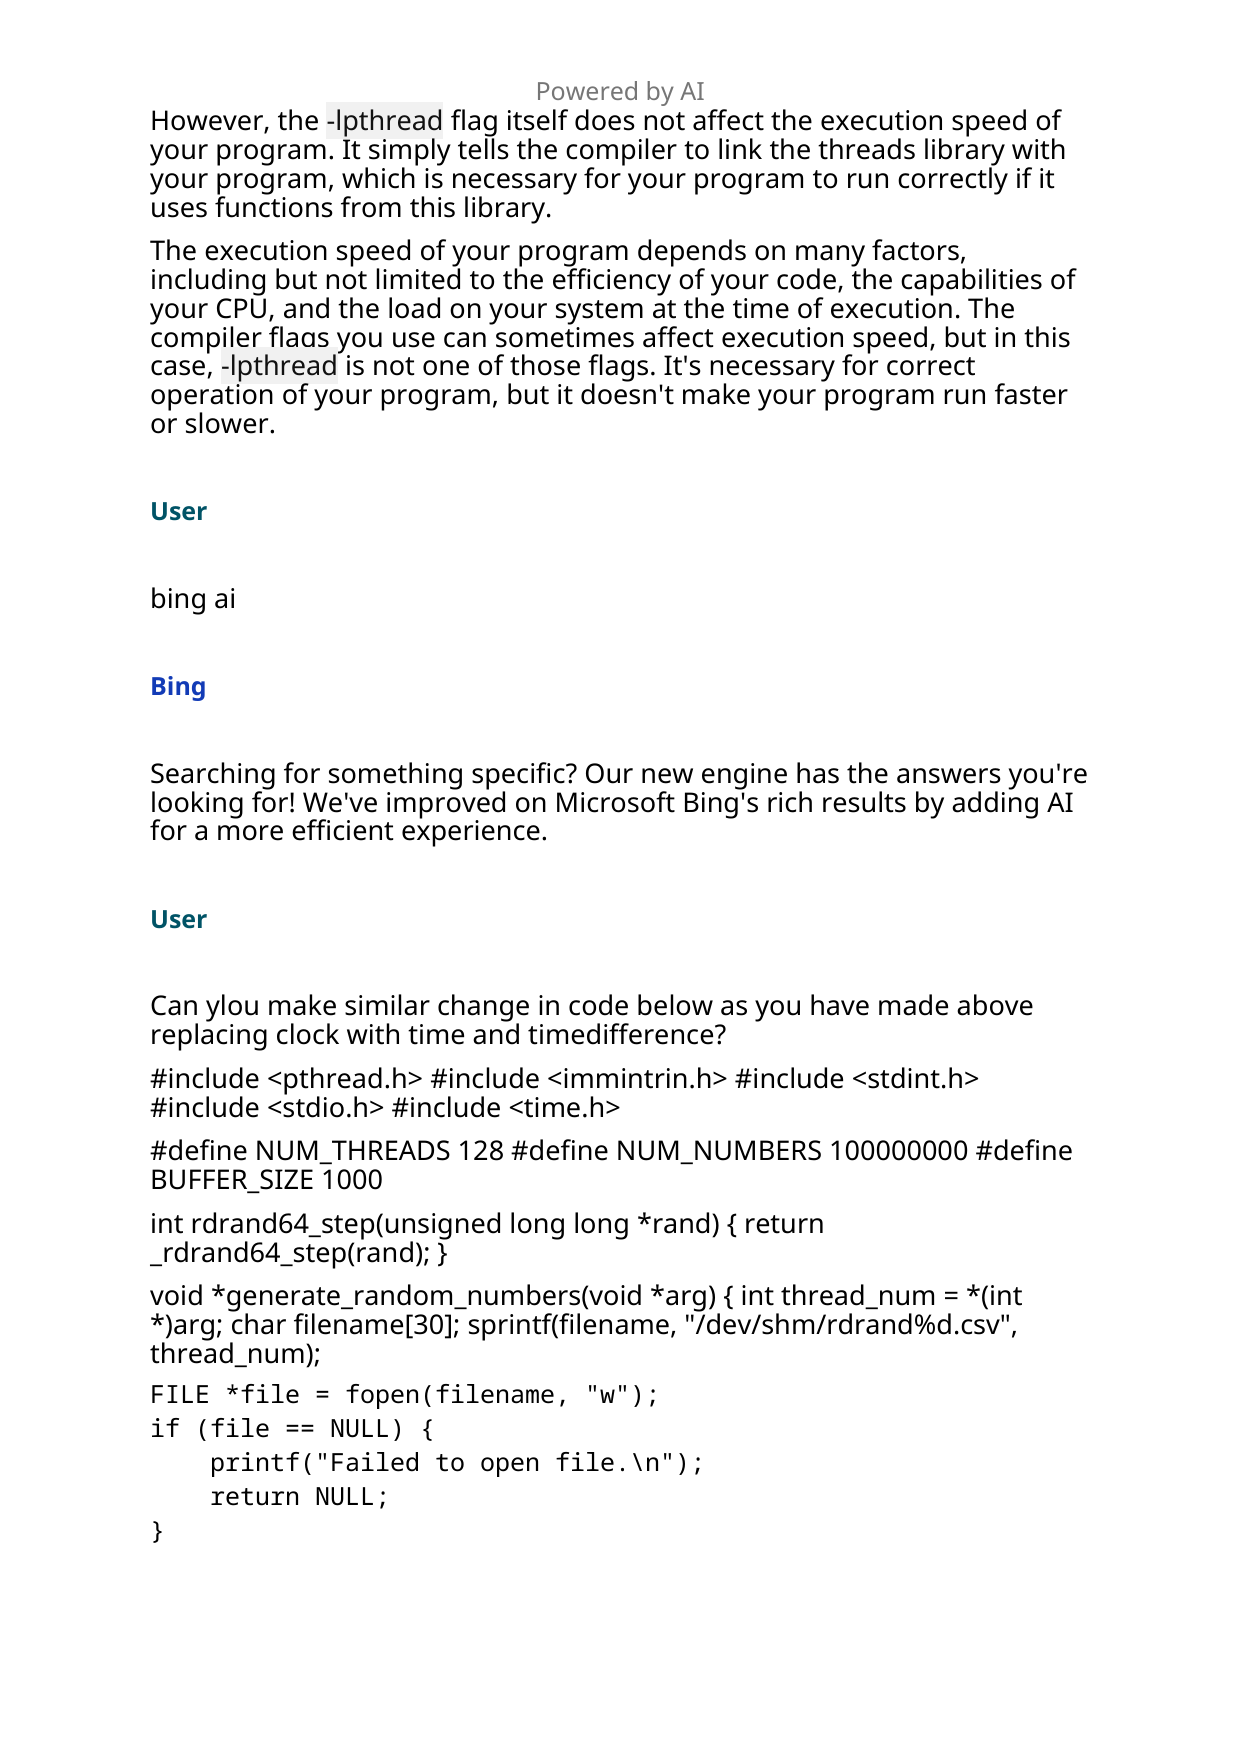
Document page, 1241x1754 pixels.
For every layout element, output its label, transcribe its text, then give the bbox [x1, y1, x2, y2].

title User [150, 905, 1090, 934]
text Can ylou make similar change in code below as you have made above replacing clock with time and timedifference? [150, 993, 1090, 1050]
text if (file == NULL) { [150, 1411, 1090, 1445]
text bing ai [150, 585, 1090, 614]
title Bing [150, 673, 1090, 702]
text The execution speed of your program depends on many factors, including but not limited to the efficiency of your code, the capabilities of your CPU, and the load on your system at the time of execution. The compiler flags you use can sometimes affect execution speed, but in this case, -lpthread is not one of those flags. It's necessary for correct operation of your program, but it doesn't make your program run faster or slower. [150, 238, 1090, 439]
text int rdrand64_step(unsigned long long *rand) { return _rdrand64_step(rand); } [150, 1210, 1090, 1268]
text Searching for something specific? Our new engine has the answers you're looking for! We've improved on Microsoft Bing's rich results by adding AI for a more efficient experience. [150, 760, 1090, 847]
text void *generate_random_numbers(void *arg) { int thread_num = *(int *)arg; char filename[30]; sprintf(filename, "/dev/shm/rdrand%d.csv", thread_num); [150, 1283, 1090, 1369]
text However, the -lpthread flag itself does not affect the execution speed of your program. It simply tells the compiler to link the threads library with your program, which is necessary for your program to run correctly if it uses functions from this library. [150, 108, 1090, 223]
text return NULL; [150, 1479, 1090, 1513]
text FILE *file = fopen(filename, "w"); [150, 1377, 1090, 1411]
text #define NUM_THREADS 128 #define NUM_NUMBERS 100000000 #define BUFFER_SIZE 1000 [150, 1138, 1090, 1195]
text } [150, 1513, 1090, 1547]
text printf("Failed to open file.\n"); [150, 1445, 1090, 1479]
title User [150, 498, 1090, 527]
text #include <pthread.h> #include <immintrin.h> #include <stdint.h> #include <stdio.h> #include <time.h> [150, 1065, 1090, 1123]
